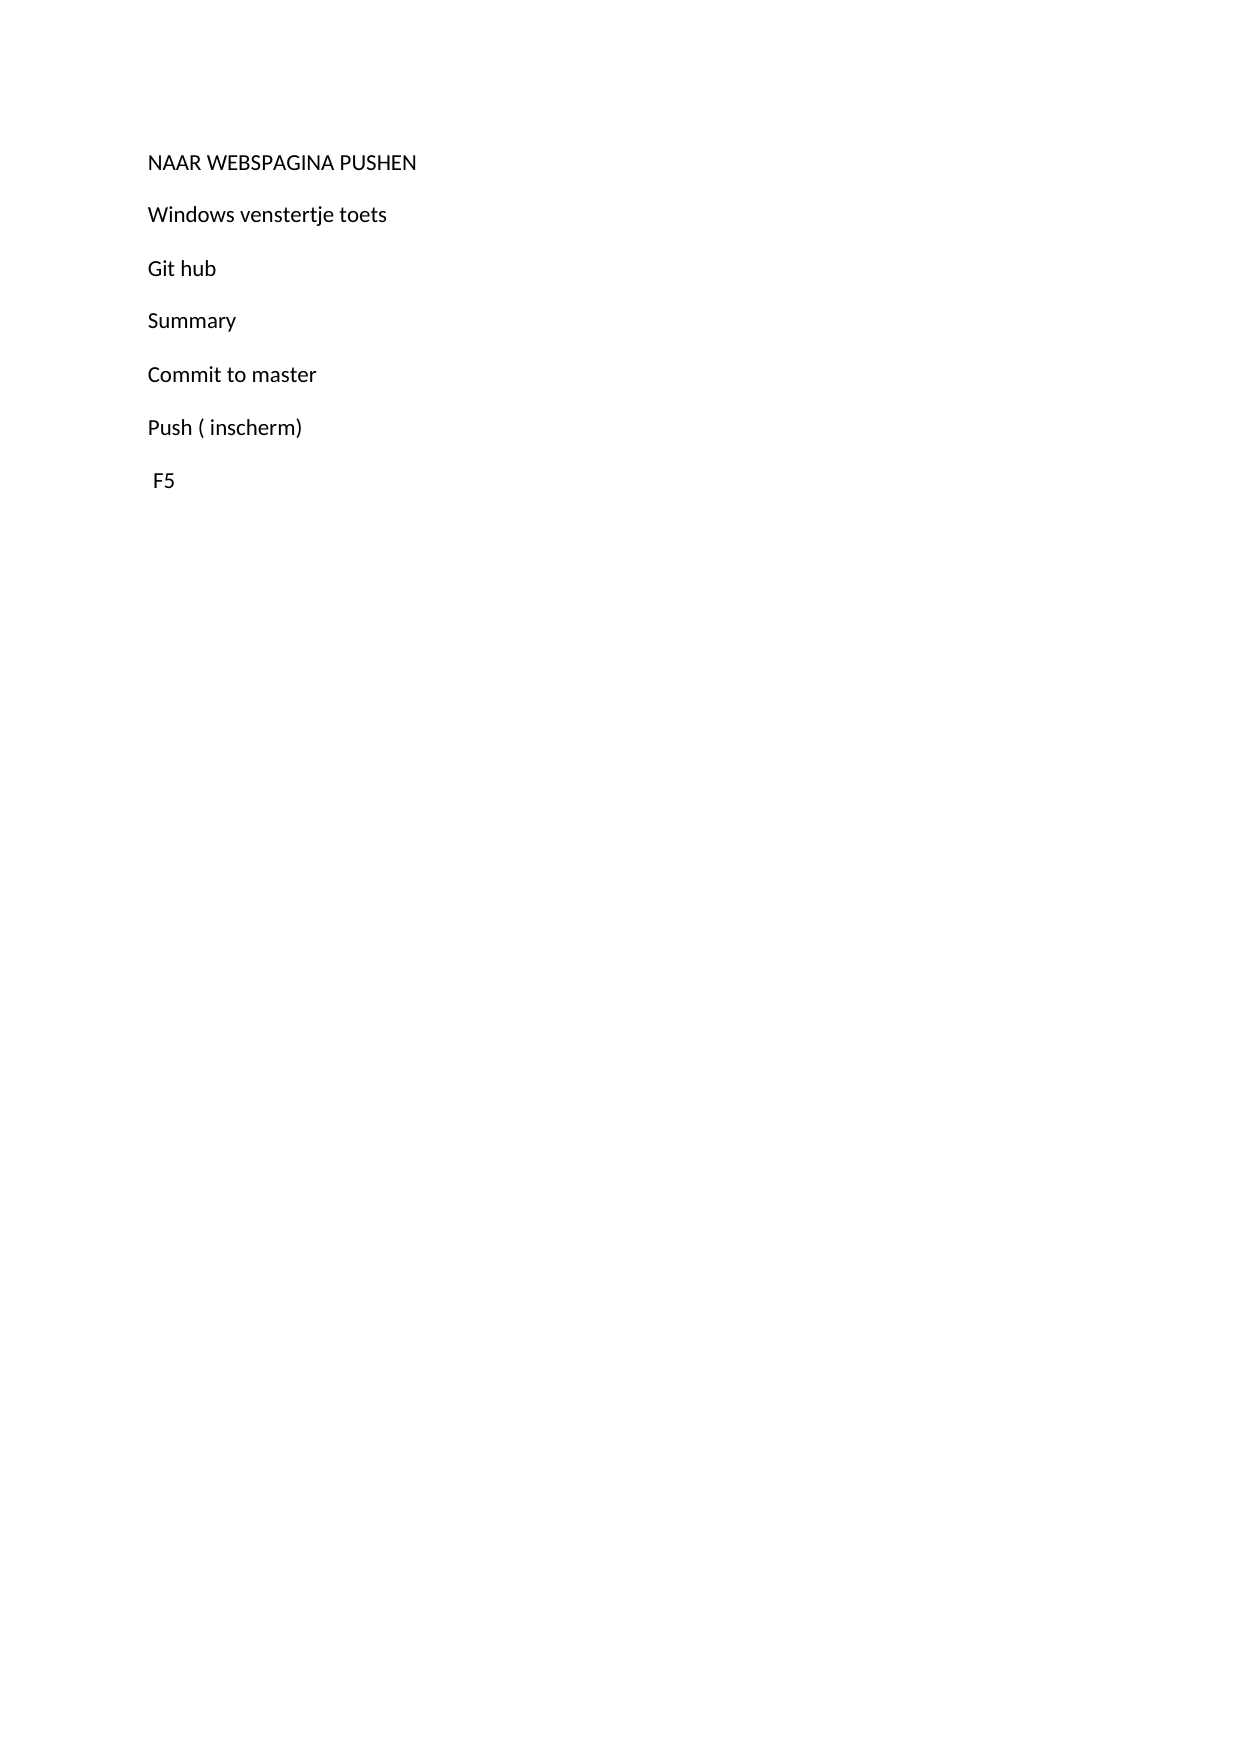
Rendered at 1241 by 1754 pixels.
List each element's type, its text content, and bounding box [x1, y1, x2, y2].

text Git hub [148, 254, 1093, 282]
text Windows venstertje toets [148, 201, 1093, 229]
text Push ( inscherm) [148, 413, 1093, 441]
text Summary [148, 307, 1093, 335]
text F5 [148, 466, 1093, 494]
text NAAR WEBSPAGINA PUSHEN [148, 148, 1093, 176]
text Commit to master [148, 360, 1093, 388]
